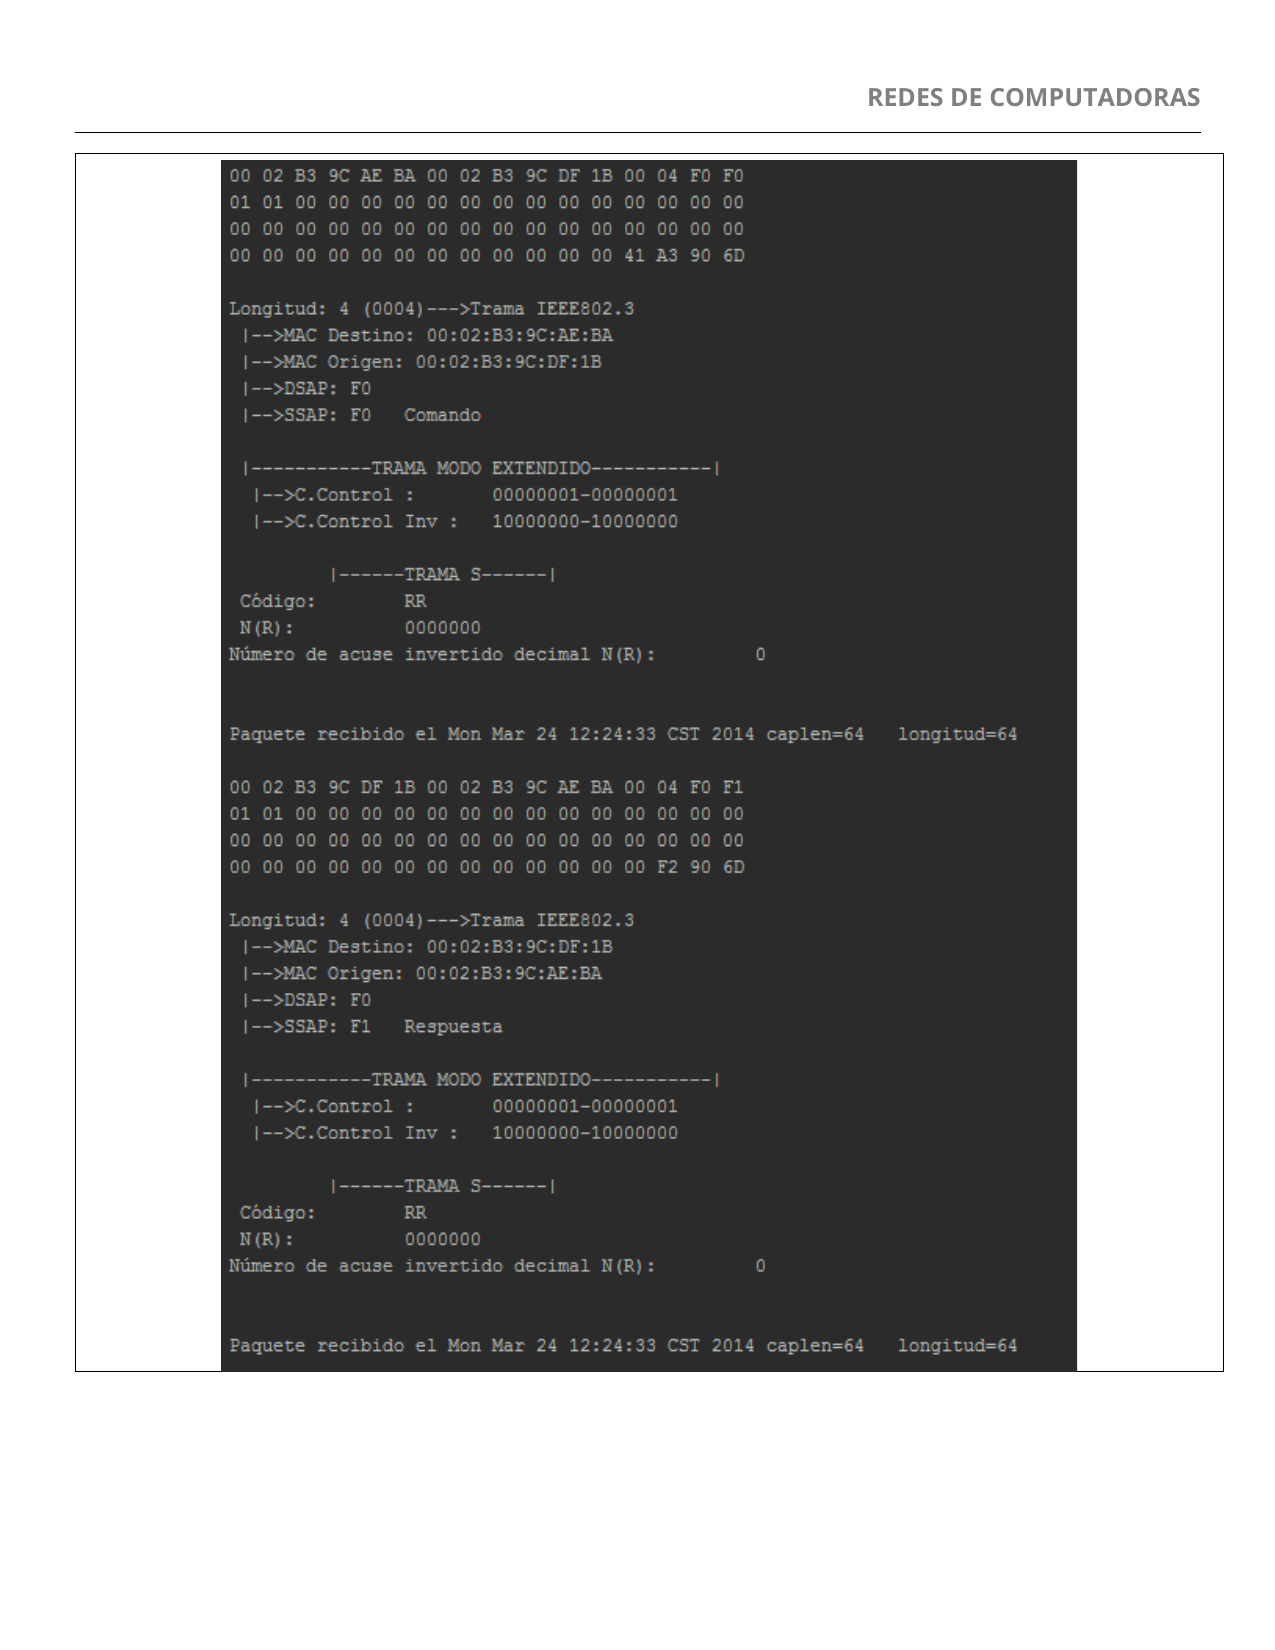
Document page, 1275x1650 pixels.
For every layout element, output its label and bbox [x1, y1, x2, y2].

table_header [76, 154, 1223, 1371]
picture [221, 160, 1078, 1372]
